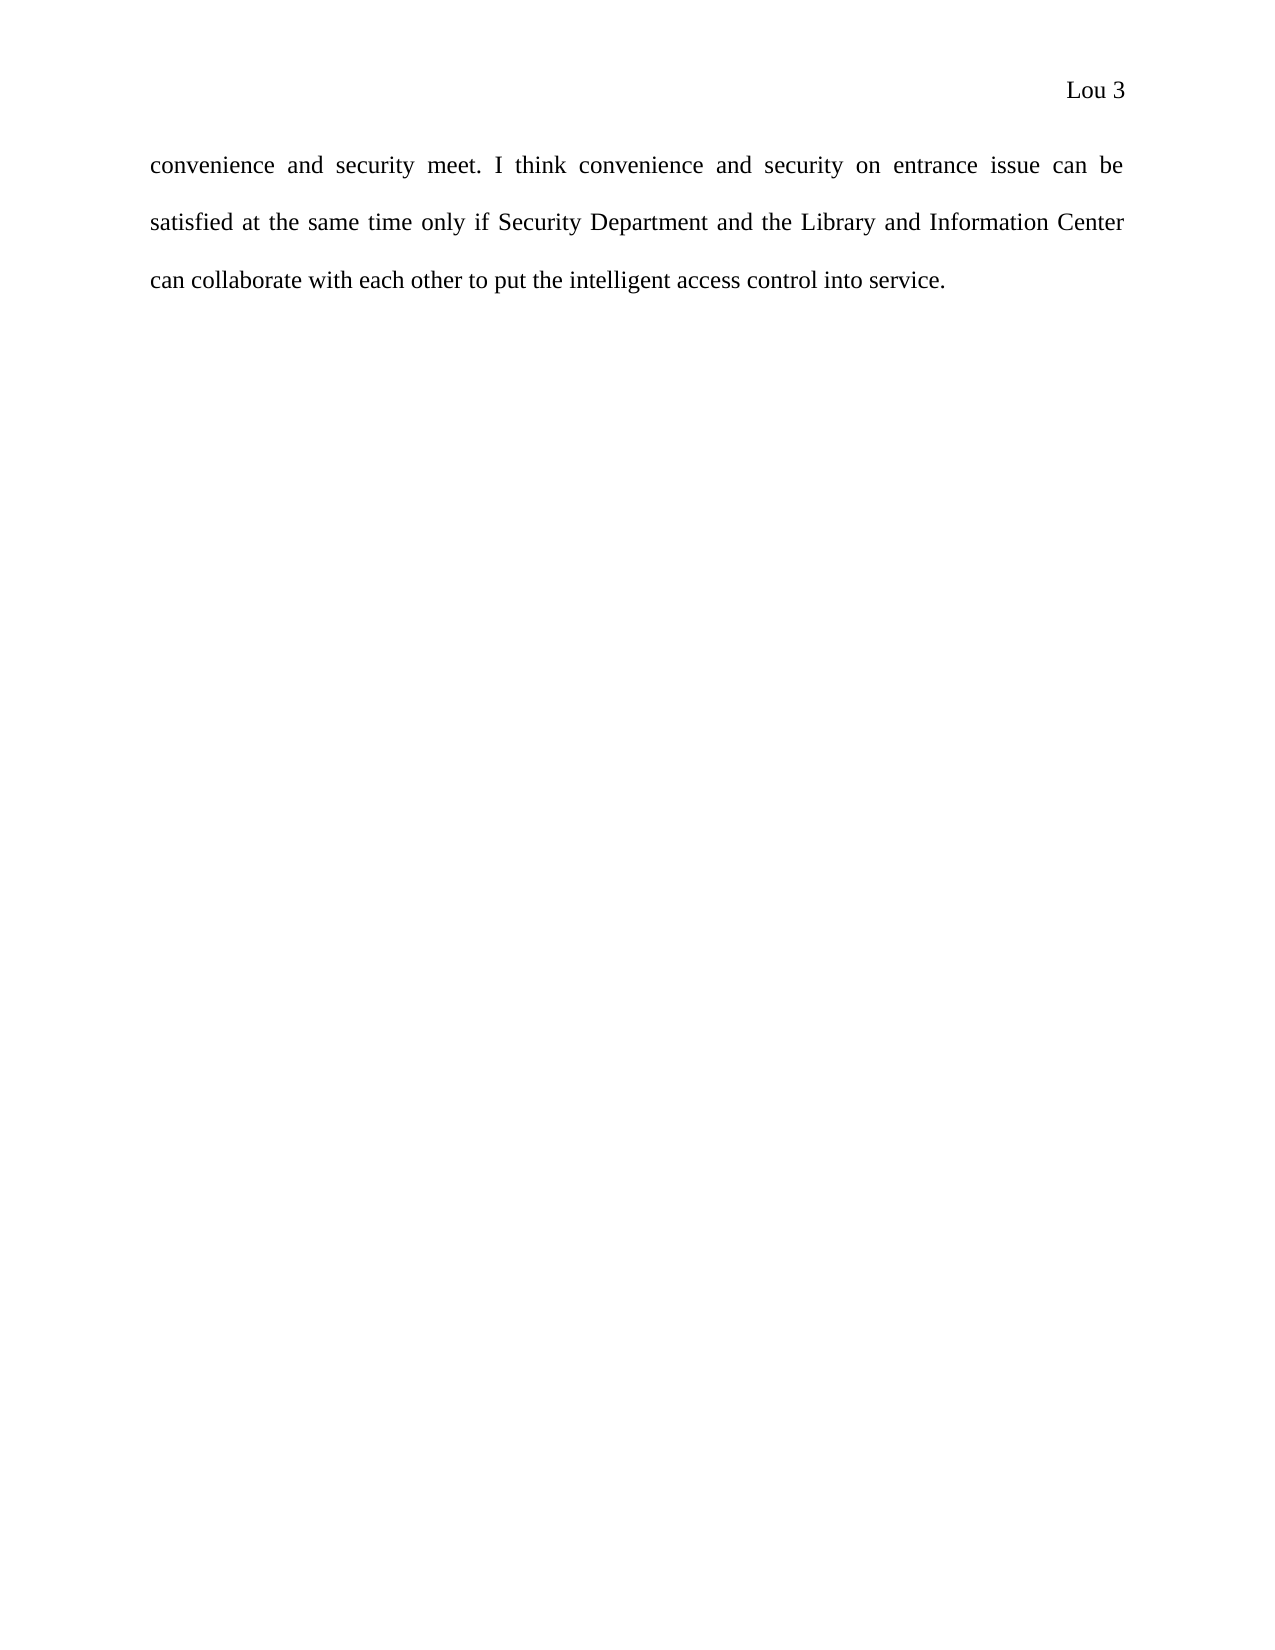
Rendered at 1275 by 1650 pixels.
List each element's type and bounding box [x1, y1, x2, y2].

text [150, 150, 1125, 294]
